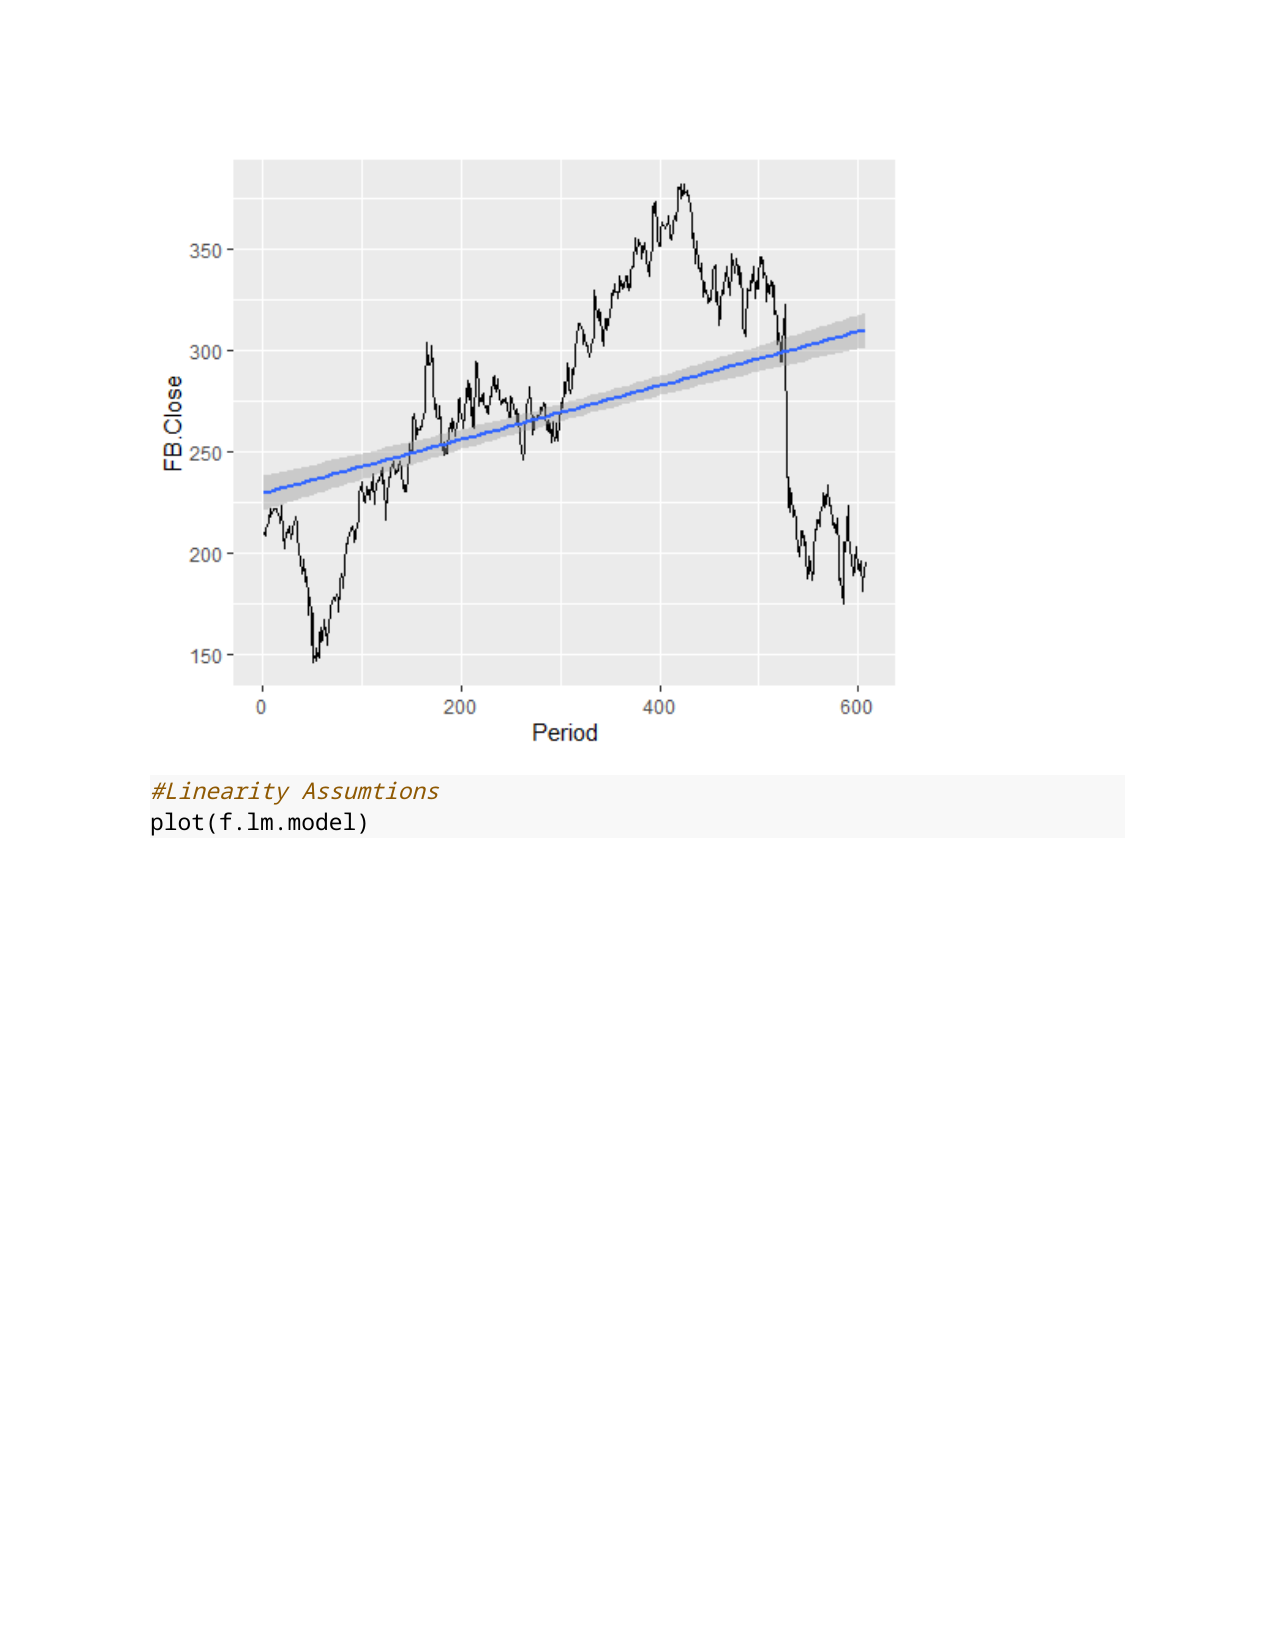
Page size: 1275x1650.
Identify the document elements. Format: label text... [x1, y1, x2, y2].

picture [150, 150, 908, 757]
text #Linearity Assumtions plot(f.lm.model) [370, 775, 1125, 838]
